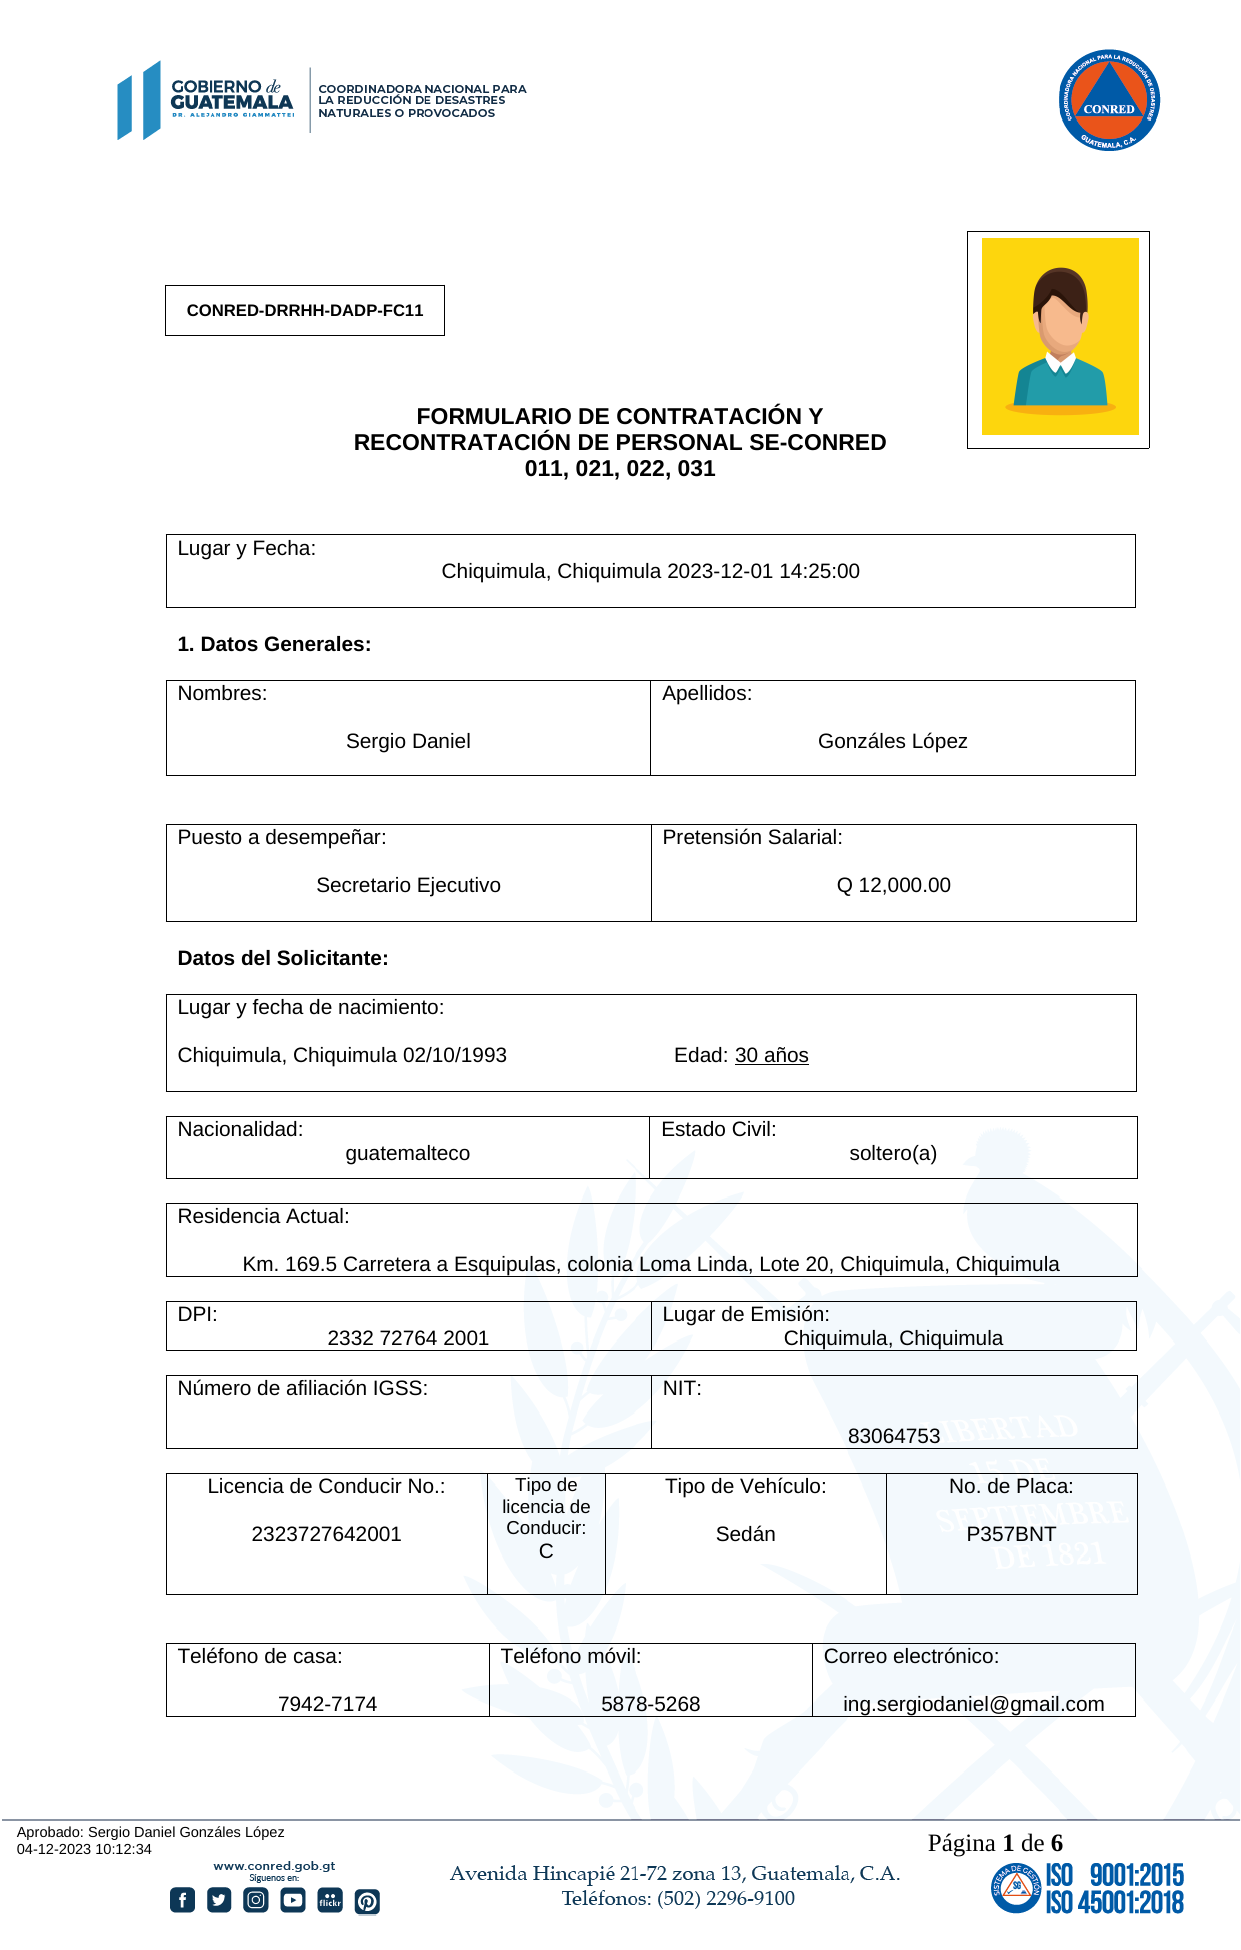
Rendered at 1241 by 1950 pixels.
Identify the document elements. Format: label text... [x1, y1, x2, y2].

table_header Tipo de Vehículo: Sedán [606, 1474, 886, 1594]
table_header Nombres: Sergio Daniel [167, 681, 650, 775]
text 011, 021, 022, 031 [177, 455, 1063, 482]
table_header Lugar y Fecha: Chiquimula, Chiquimula 2023-12-01 14:25:00 [167, 535, 1135, 607]
table_header Apellidos: Gonzáles López [651, 681, 1135, 775]
text RECONTRATACIÓN DE PERSONAL SE-CONRED [177, 429, 1063, 455]
table_header Nacionalidad: guatemalteco [167, 1117, 649, 1178]
table_header Tipo de licencia de Conducir: C [488, 1474, 605, 1594]
table_header Teléfono de casa: 7942-7174 [167, 1644, 489, 1716]
table_header Teléfono móvil: 5878-5268 [490, 1644, 812, 1716]
text FORMULARIO DE CONTRATACIÓN Y [177, 403, 967, 429]
table_header Estado Civil: soltero(a) [650, 1117, 1137, 1178]
table_header Correo electrónico: ing.sergiodaniel@gmail.com [813, 1644, 1135, 1716]
table_header Pretensión Salarial: Q 12,000.00 [652, 825, 1136, 921]
table_header Lugar y fecha de nacimiento: Chiquimula, Chiquimula 02/10/1993 Edad: 30 años [167, 995, 1136, 1091]
table_header CONRED-DRRHH-DADP-FC11 [166, 286, 444, 335]
table_header NIT: 83064753 [652, 1376, 1137, 1448]
table_header Licencia de Conducir No.: 2323727642001 [167, 1474, 487, 1594]
table_header No. de Placa: P357BNT [887, 1474, 1137, 1594]
table_header DPI: 2332 72764 2001 [167, 1302, 651, 1350]
table_header Número de afiliación IGSS: [167, 1376, 651, 1448]
table_header Residencia Actual: Km. 169.5 Carretera a Esquipulas, colonia Loma Linda, Lote 20, Chiquimula, Chiquimula [167, 1204, 1137, 1276]
table_header Puesto a desempeñar: Secretario Ejecutivo [167, 825, 651, 921]
text Datos del Solicitante: [177, 946, 1063, 970]
text 1. Datos Generales: [177, 632, 1063, 656]
picture [1, 49, 1241, 1916]
table_header Lugar de Emisión: Chiquimula, Chiquimula [652, 1302, 1136, 1350]
